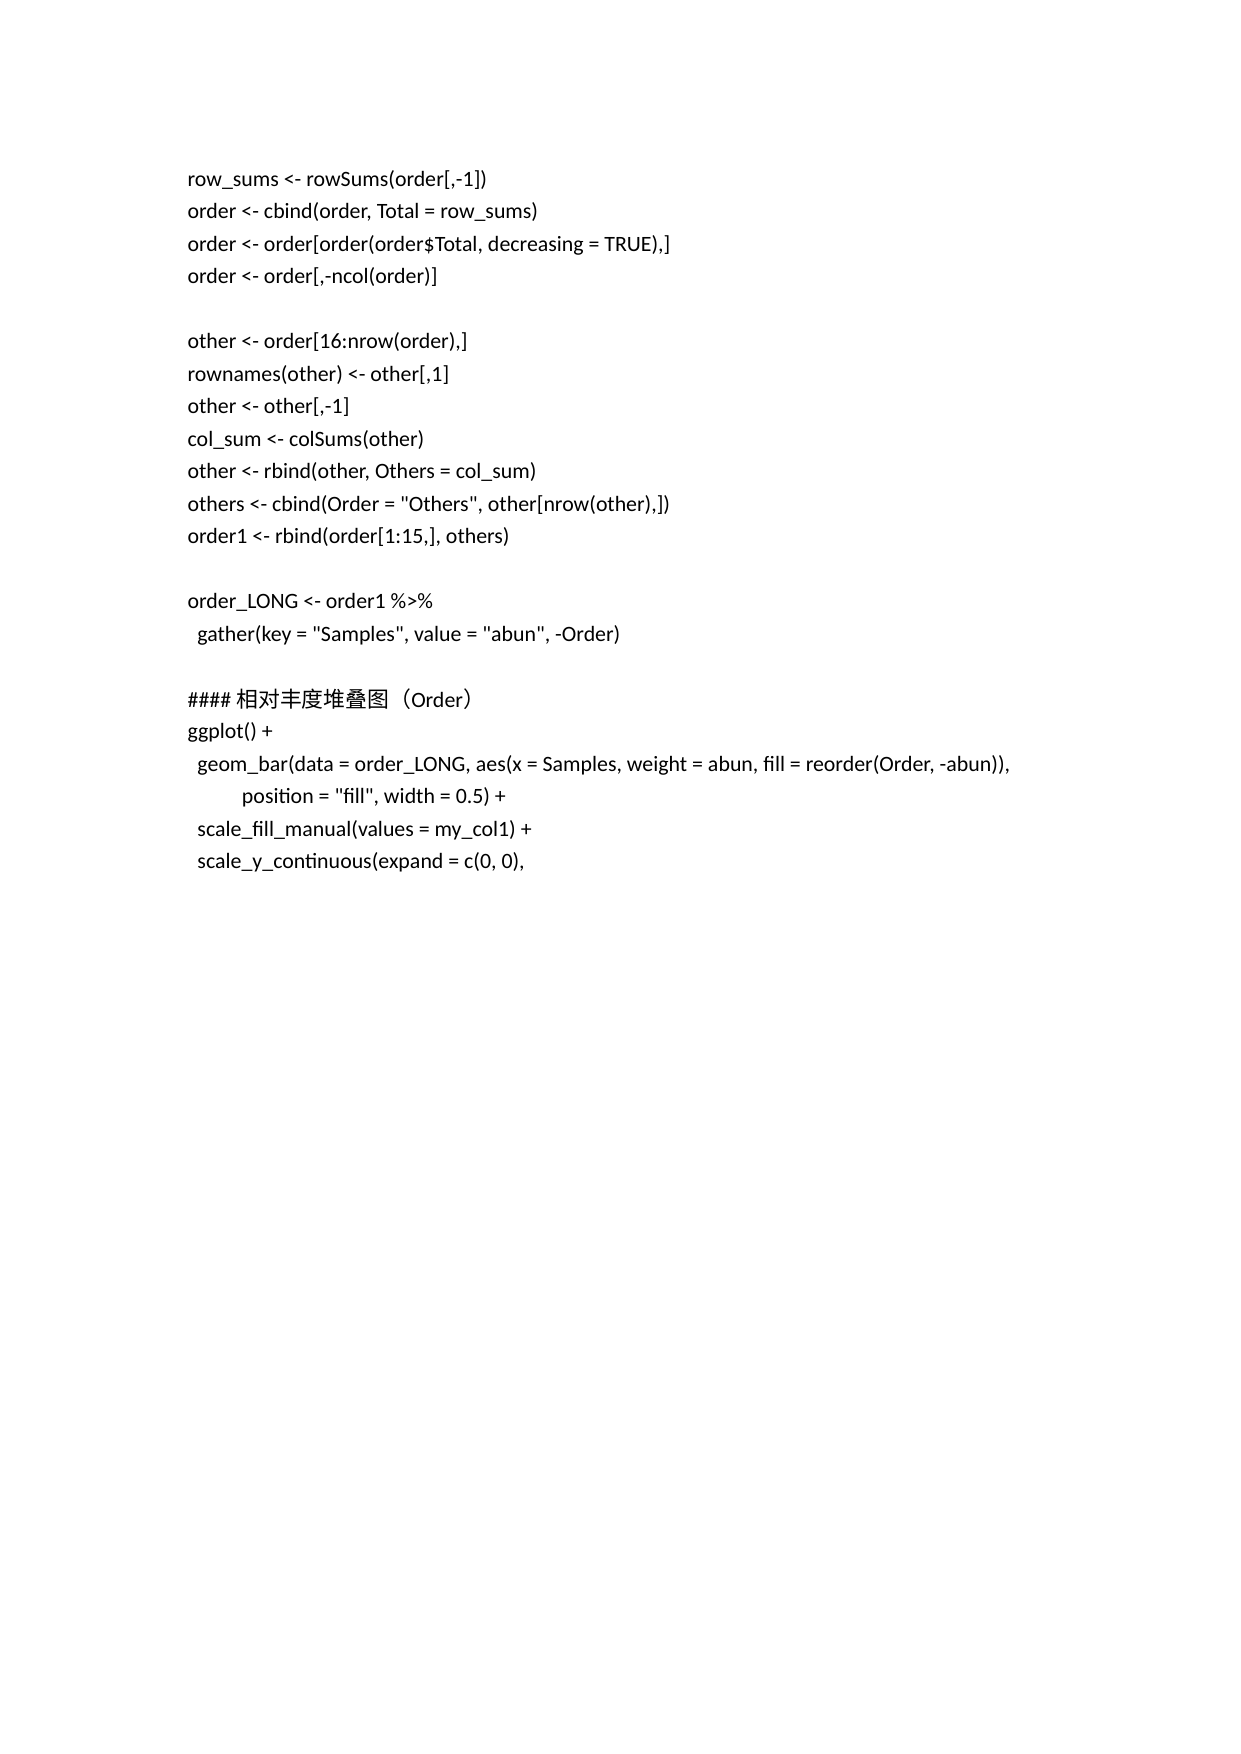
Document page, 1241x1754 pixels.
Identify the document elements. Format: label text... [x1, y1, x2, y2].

text order1 <- rbind(order[1:15,], others) [187, 519, 1053, 552]
text other <- order[16:nrow(order),] [187, 324, 1053, 357]
text order_LONG <- order1 %>% [187, 584, 1053, 617]
text position = "fill", width = 0.5) + [187, 779, 1053, 812]
text col_sum <- colSums(other) [187, 422, 1053, 454]
text ggplot() + [187, 714, 1053, 747]
text scale_y_continuous(expand = c(0, 0), [187, 844, 1053, 877]
text other <- rbind(other, Others = col_sum) [187, 454, 1053, 487]
text order <- order[,-ncol(order)] [187, 259, 1053, 292]
text gather(key = "Samples", value = "abun", -Order) [187, 617, 1053, 649]
text scale_fill_manual(values = my_col1) + [187, 812, 1053, 844]
text order <- cbind(order, Total = row_sums) [187, 194, 1053, 227]
text others <- cbind(Order = "Others", other[nrow(other),]) [187, 487, 1053, 519]
text #### 相对丰度堆叠图（Order） [187, 682, 1053, 714]
text row_sums <- rowSums(order[,-1]) [187, 162, 1053, 194]
text order <- order[order(order$Total, decreasing = TRUE),] [187, 227, 1053, 259]
text rownames(other) <- other[,1] [187, 357, 1053, 389]
text geom_bar(data = order_LONG, aes(x = Samples, weight = abun, fill = reorder(Order, -abun)), [187, 747, 1053, 779]
text other <- other[,-1] [187, 389, 1053, 422]
